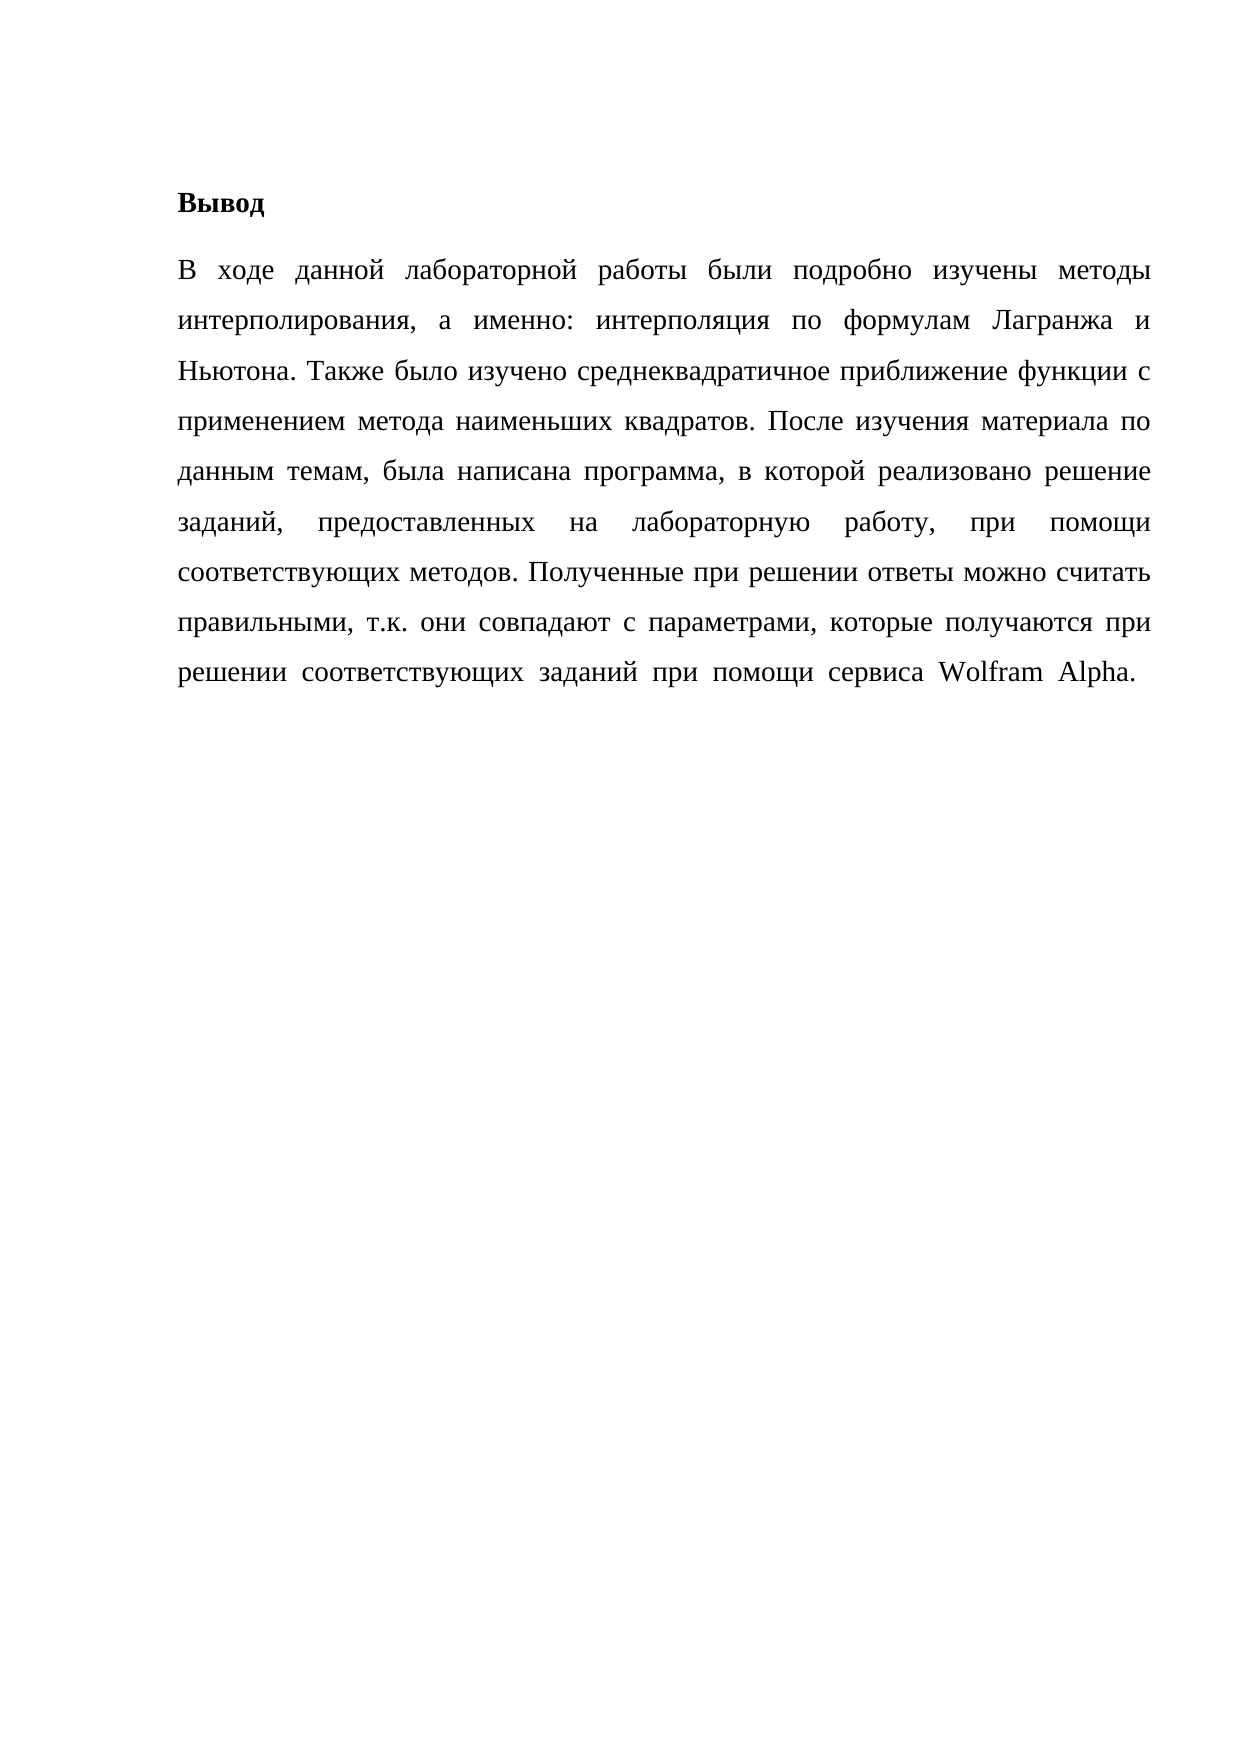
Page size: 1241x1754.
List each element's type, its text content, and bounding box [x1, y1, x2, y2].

text В ходе данной лабораторной работы были подробно изучены методы интерполирования, а именно: интерполяция по формулам Лагранжа и Ньютона. Также было изучено среднеквадратичное приближение функции с применением метода наименьших квадратов. После изучения материала по данным темам, была написана программа, в которой реализовано решение заданий, предоставленных на лабораторную работу, при помощи соответствующих методов. Полученные при решении ответы можно считать правильными, т.к. они совпадают с параметрами, которые получаются при решении соответствующих заданий при помощи сервиса Wolfram Alpha. [177, 252, 1152, 730]
text Вывод [177, 185, 1152, 219]
